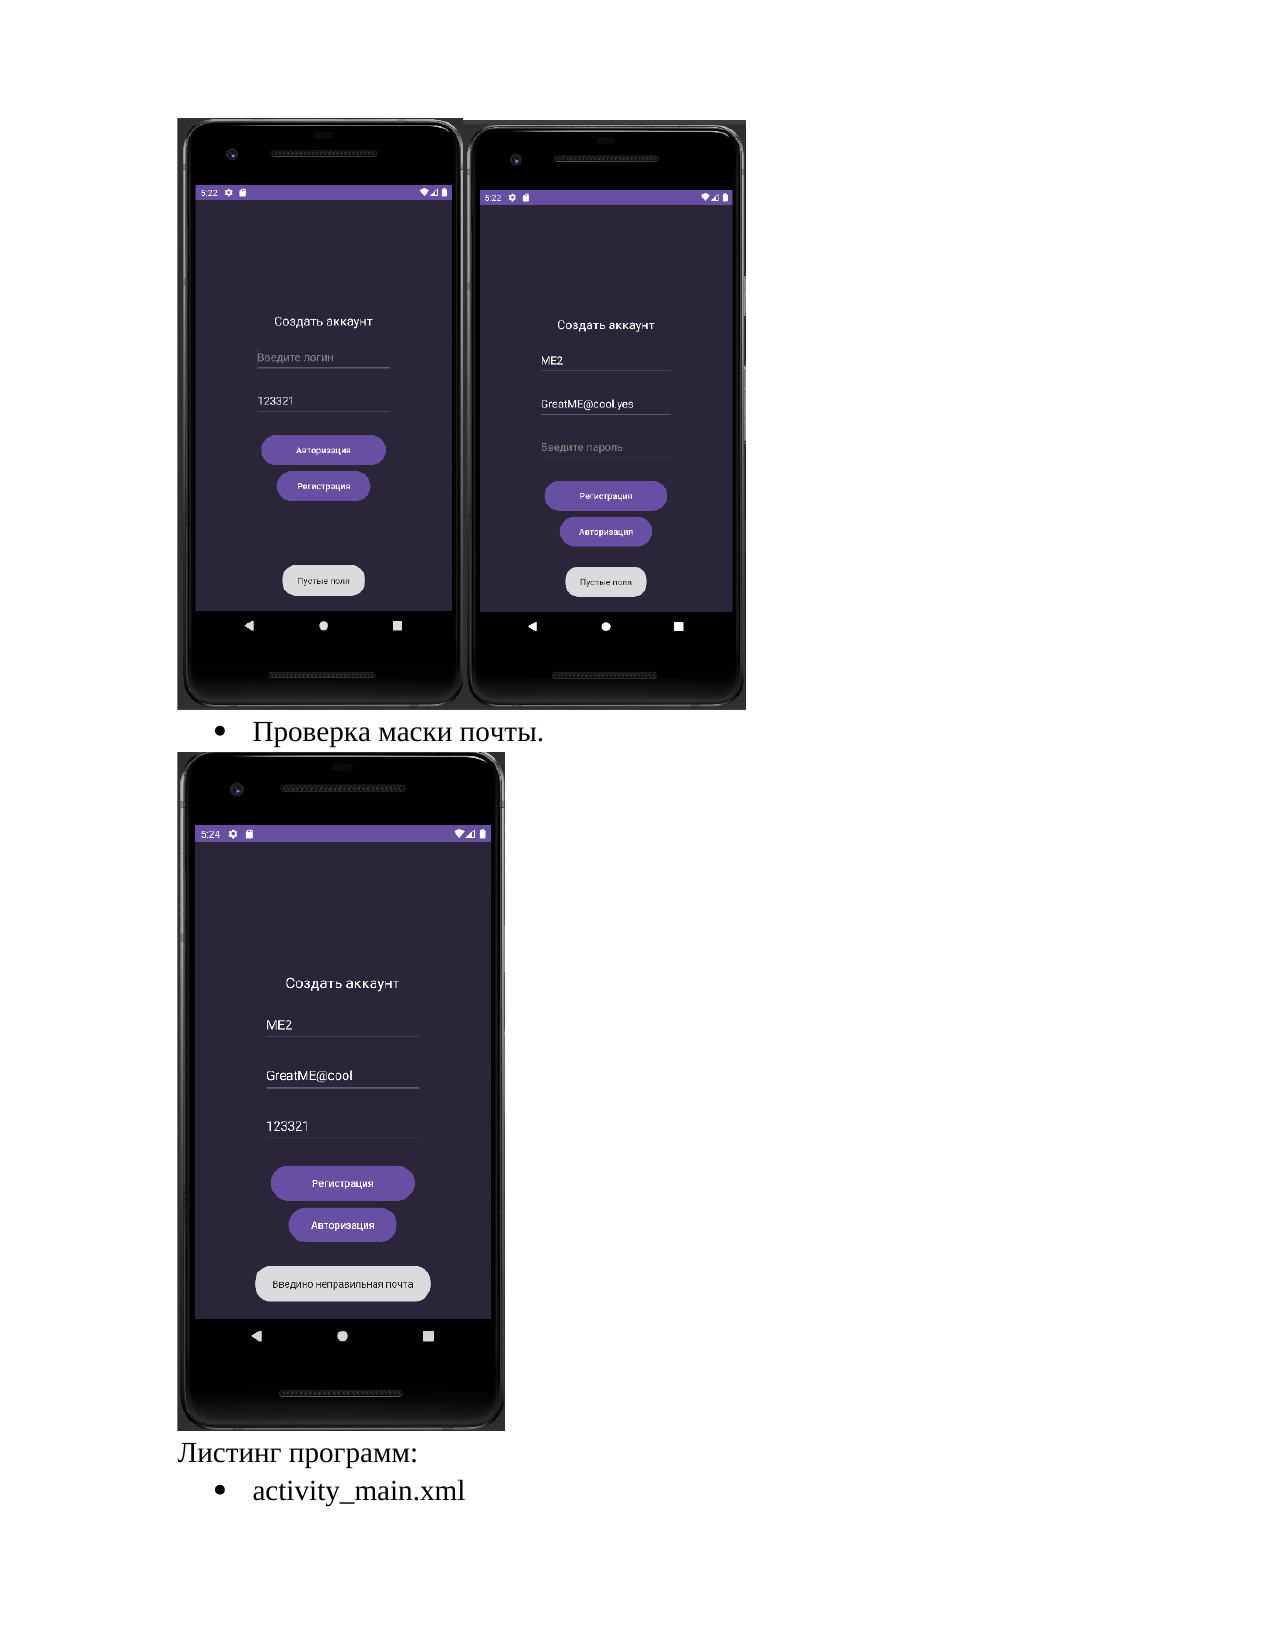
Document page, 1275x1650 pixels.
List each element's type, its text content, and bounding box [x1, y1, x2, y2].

picture [177, 752, 505, 1431]
text Листинг программ: [177, 1435, 1186, 1468]
picture [177, 118, 746, 710]
list Проверка маски почты. [215, 714, 1186, 747]
list activity_main.xml [215, 1473, 1186, 1507]
